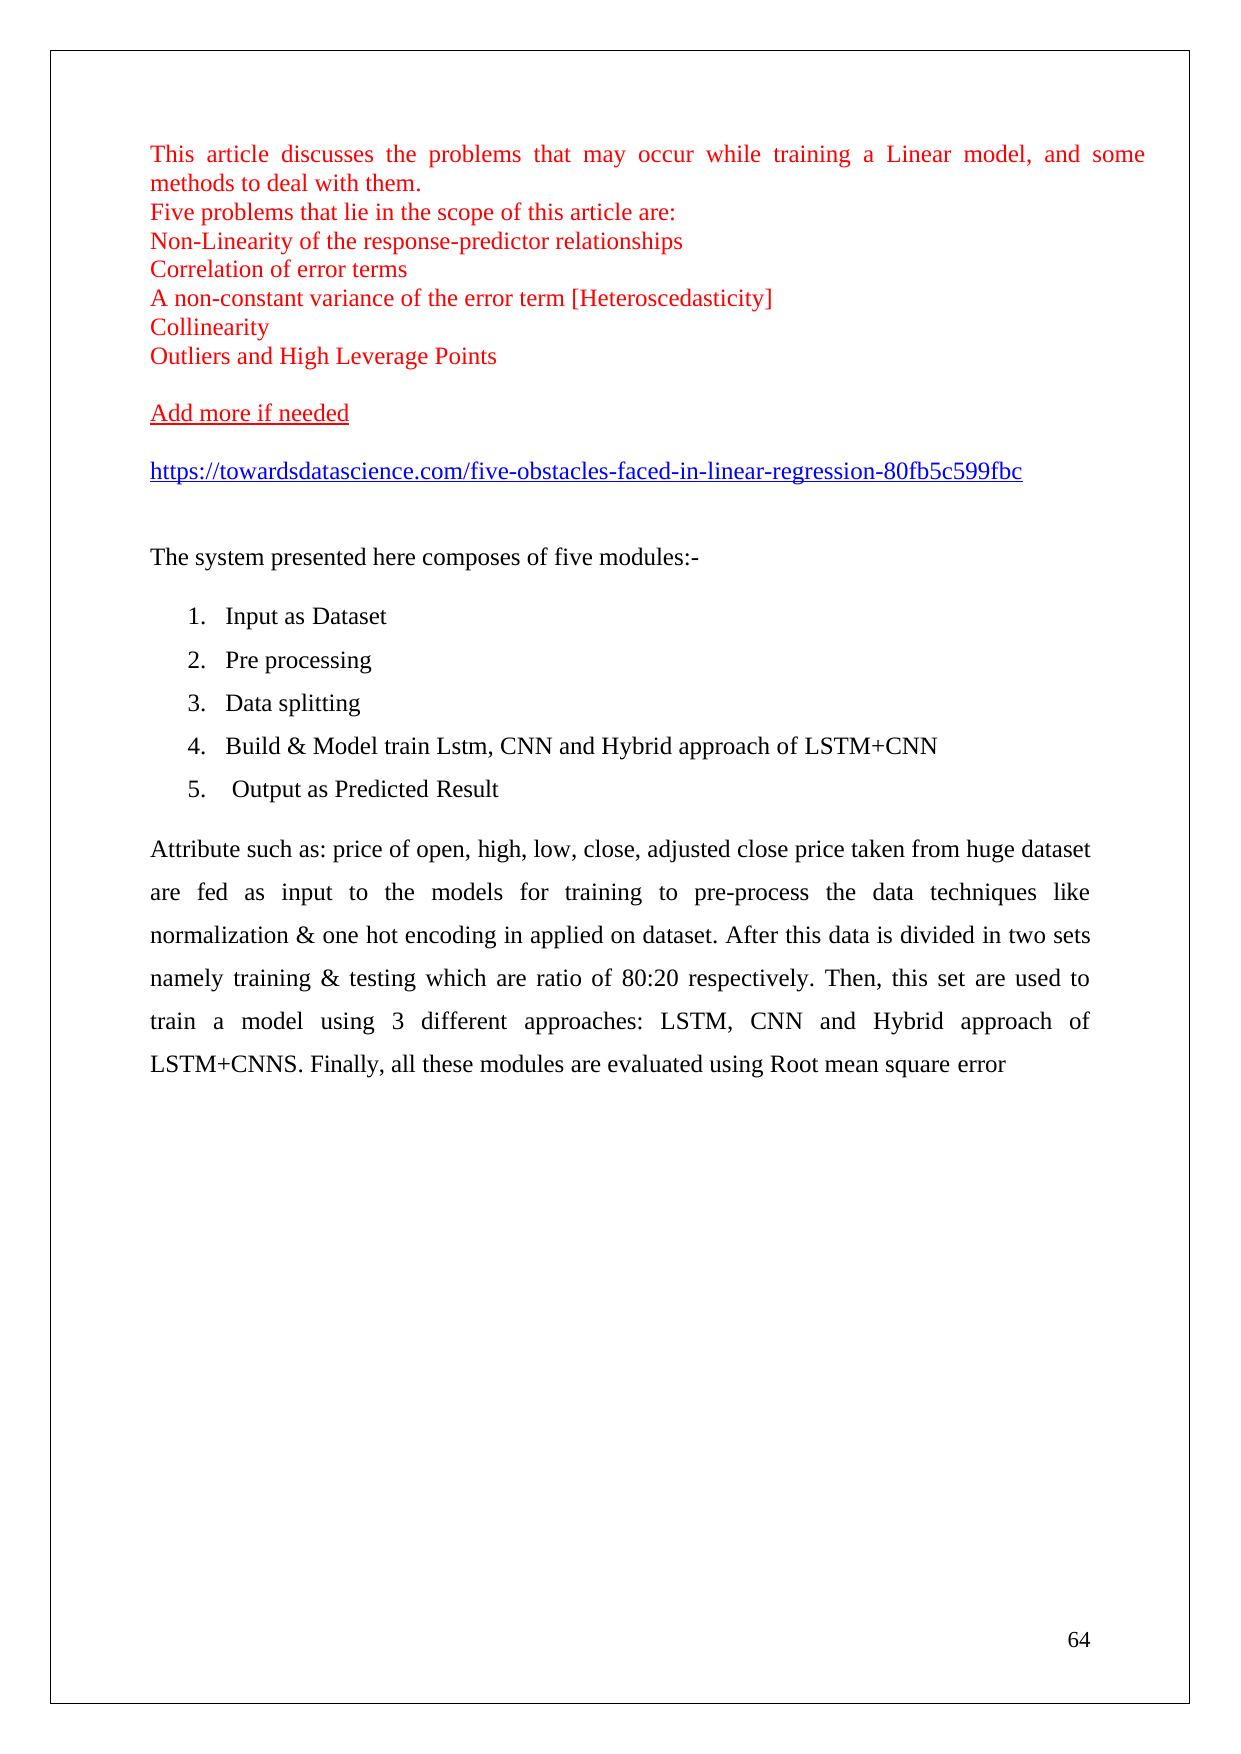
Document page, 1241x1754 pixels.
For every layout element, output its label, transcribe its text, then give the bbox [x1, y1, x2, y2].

list Output as Predicted Result [187, 774, 1146, 803]
list Input as Dataset [187, 601, 1146, 630]
text Add more if needed [150, 398, 1146, 427]
list Data splitting [187, 688, 1146, 716]
text Five problems that lie in the scope of this article are: [150, 197, 1146, 226]
text https://towardsdatascience.com/five-obstacles-faced-in-linear-regression-80fb5c599fbc [150, 456, 1146, 484]
text A non-constant variance of the error term [Heteroscedasticity] [150, 283, 1146, 312]
list Build & Model train Lstm, CNN and Hybrid approach of LSTM+CNN [187, 731, 1146, 759]
text The system presented here composes of five modules:- [150, 542, 1146, 571]
text Collinearity [150, 312, 1146, 341]
text Non-Linearity of the response-predictor relationships [150, 226, 1146, 254]
list Pre processing [187, 645, 1146, 673]
text Outliers and High Leverage Points [150, 341, 1146, 369]
text This article discusses the problems that may occur while training a Linear model, and some methods to deal with them. [150, 139, 1146, 197]
text Attribute such as: price of open, high, low, close, adjusted close price taken from huge dataset are fed as input to the models for training to pre-process the data techniques like normalization & one hot encoding in applied on dataset. After this data is divided in two sets namely training & testing which are ratio of 80:20 respectively. Then, this set are used to train a model using 3 different approaches: LSTM, CNN and Hybrid approach of LSTM+CNNS. Finally, all these modules are evaluated using Root mean square error [150, 834, 1091, 1078]
text Correlation of error terms [150, 254, 1146, 283]
